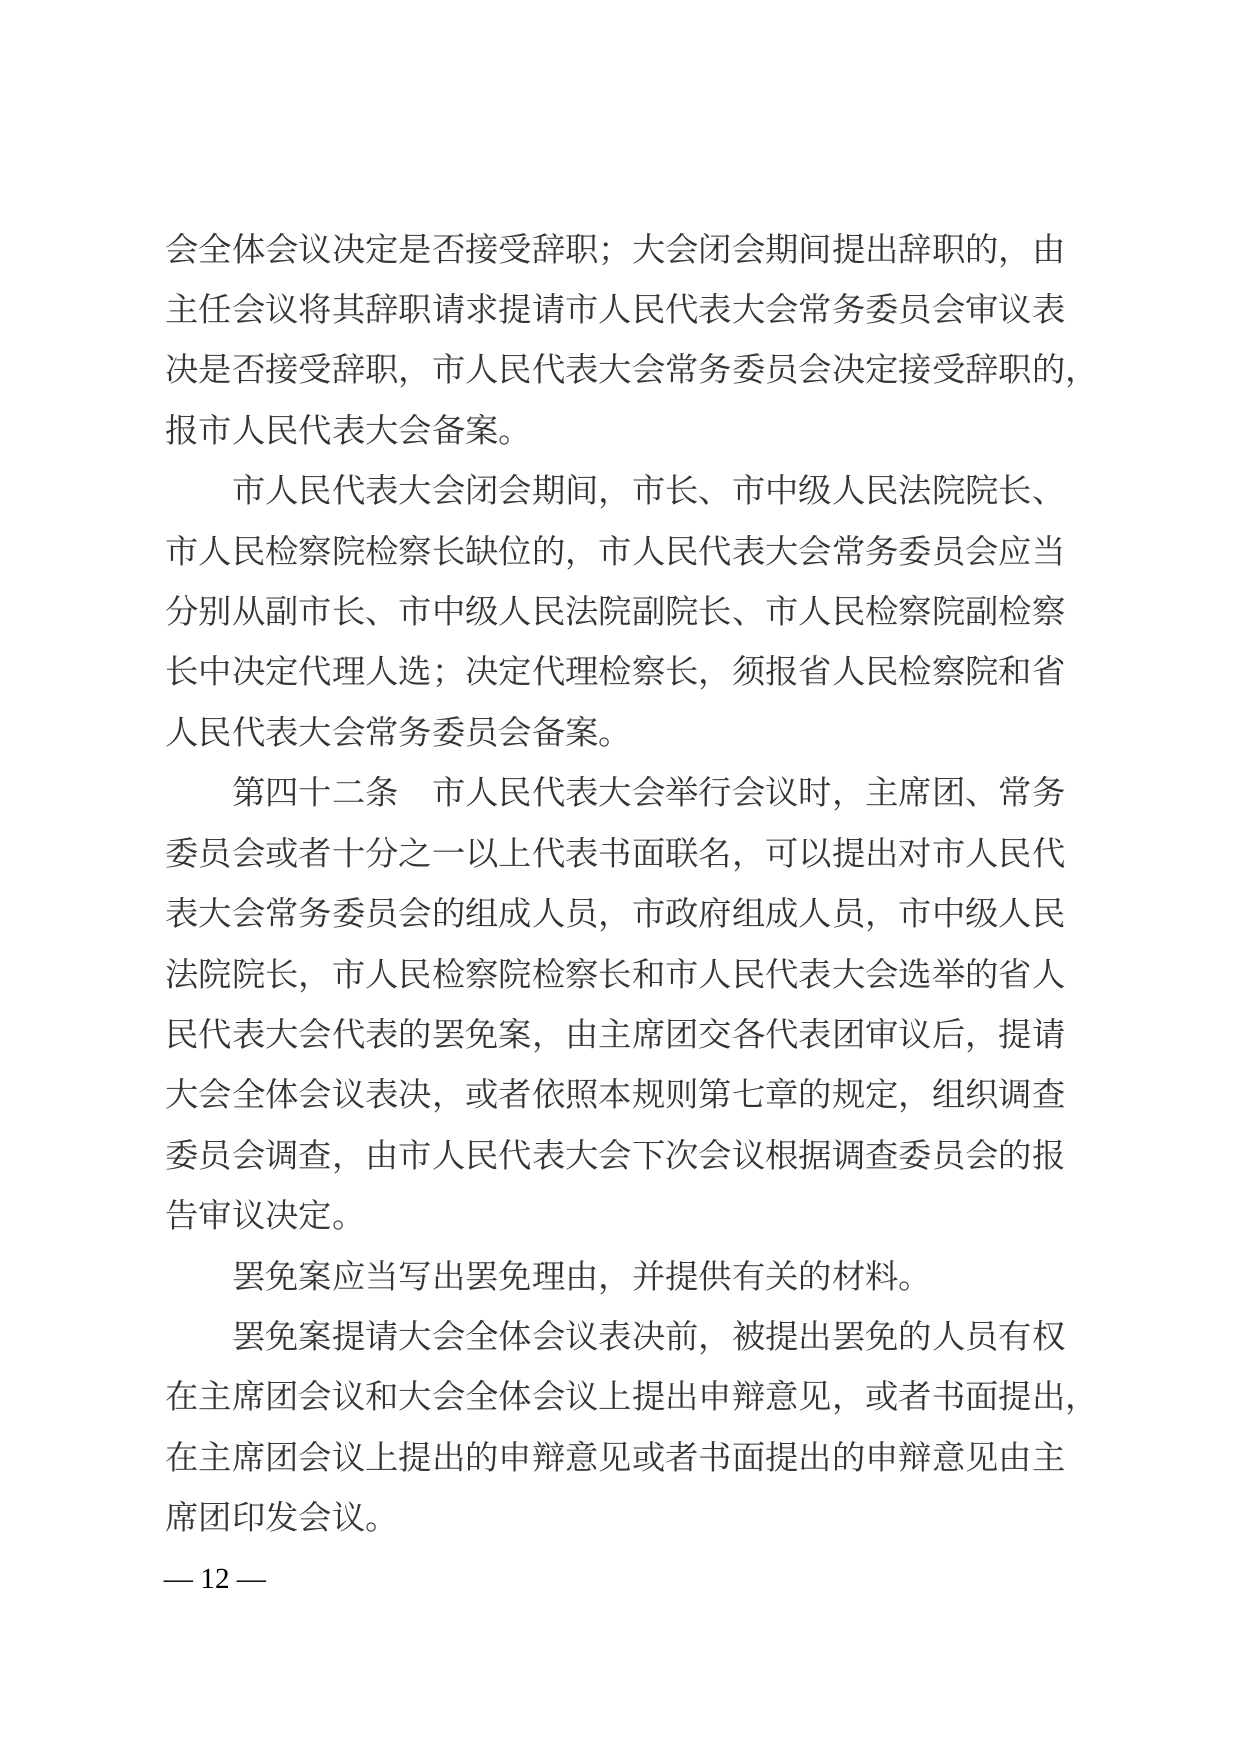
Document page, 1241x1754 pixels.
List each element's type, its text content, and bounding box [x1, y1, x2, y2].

text 市人民代表大会闭会期间，市长、市中级人民法院院长、市人民检察院检察长缺位的，市人民代表大会常务委员会应当分别从副市长、市中级人民法院副院长、市人民检察院副检察长中决定代理人选；决定代理检察长，须报省人民检察院和省人民代表大会常务委员会备案。 [165, 454, 1075, 756]
text 罢免案提请大会全体会议表决前，被提出罢免的人员有权在主席团会议和大会全体会议上提出申辩意见，或者书面提出，在主席团会议上提出的申辩意见或者书面提出的申辩意见由主席团印发会议。 [165, 1300, 1075, 1542]
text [165, 213, 1075, 454]
text 罢免案应当写出罢免理由，并提供有关的材料。 [165, 1240, 1075, 1300]
text 第四十二条 市人民代表大会举行会议时，主席团、常务委员会或者十分之一以上代表书面联名，可以提出对市人民代表大会常务委员会的组成人员，市政府组成人员，市中级人民法院院长，市人民检察院检察长和市人民代表大会选举的省人民代表大会代表的罢免案，由主席团交各代表团审议后，提请大会全体会议表决，或者依照本规则第七章的规定，组织调查委员会调查，由市人民代表大会下次会议根据调查委员会的报告审议决定。 [165, 756, 1075, 1240]
